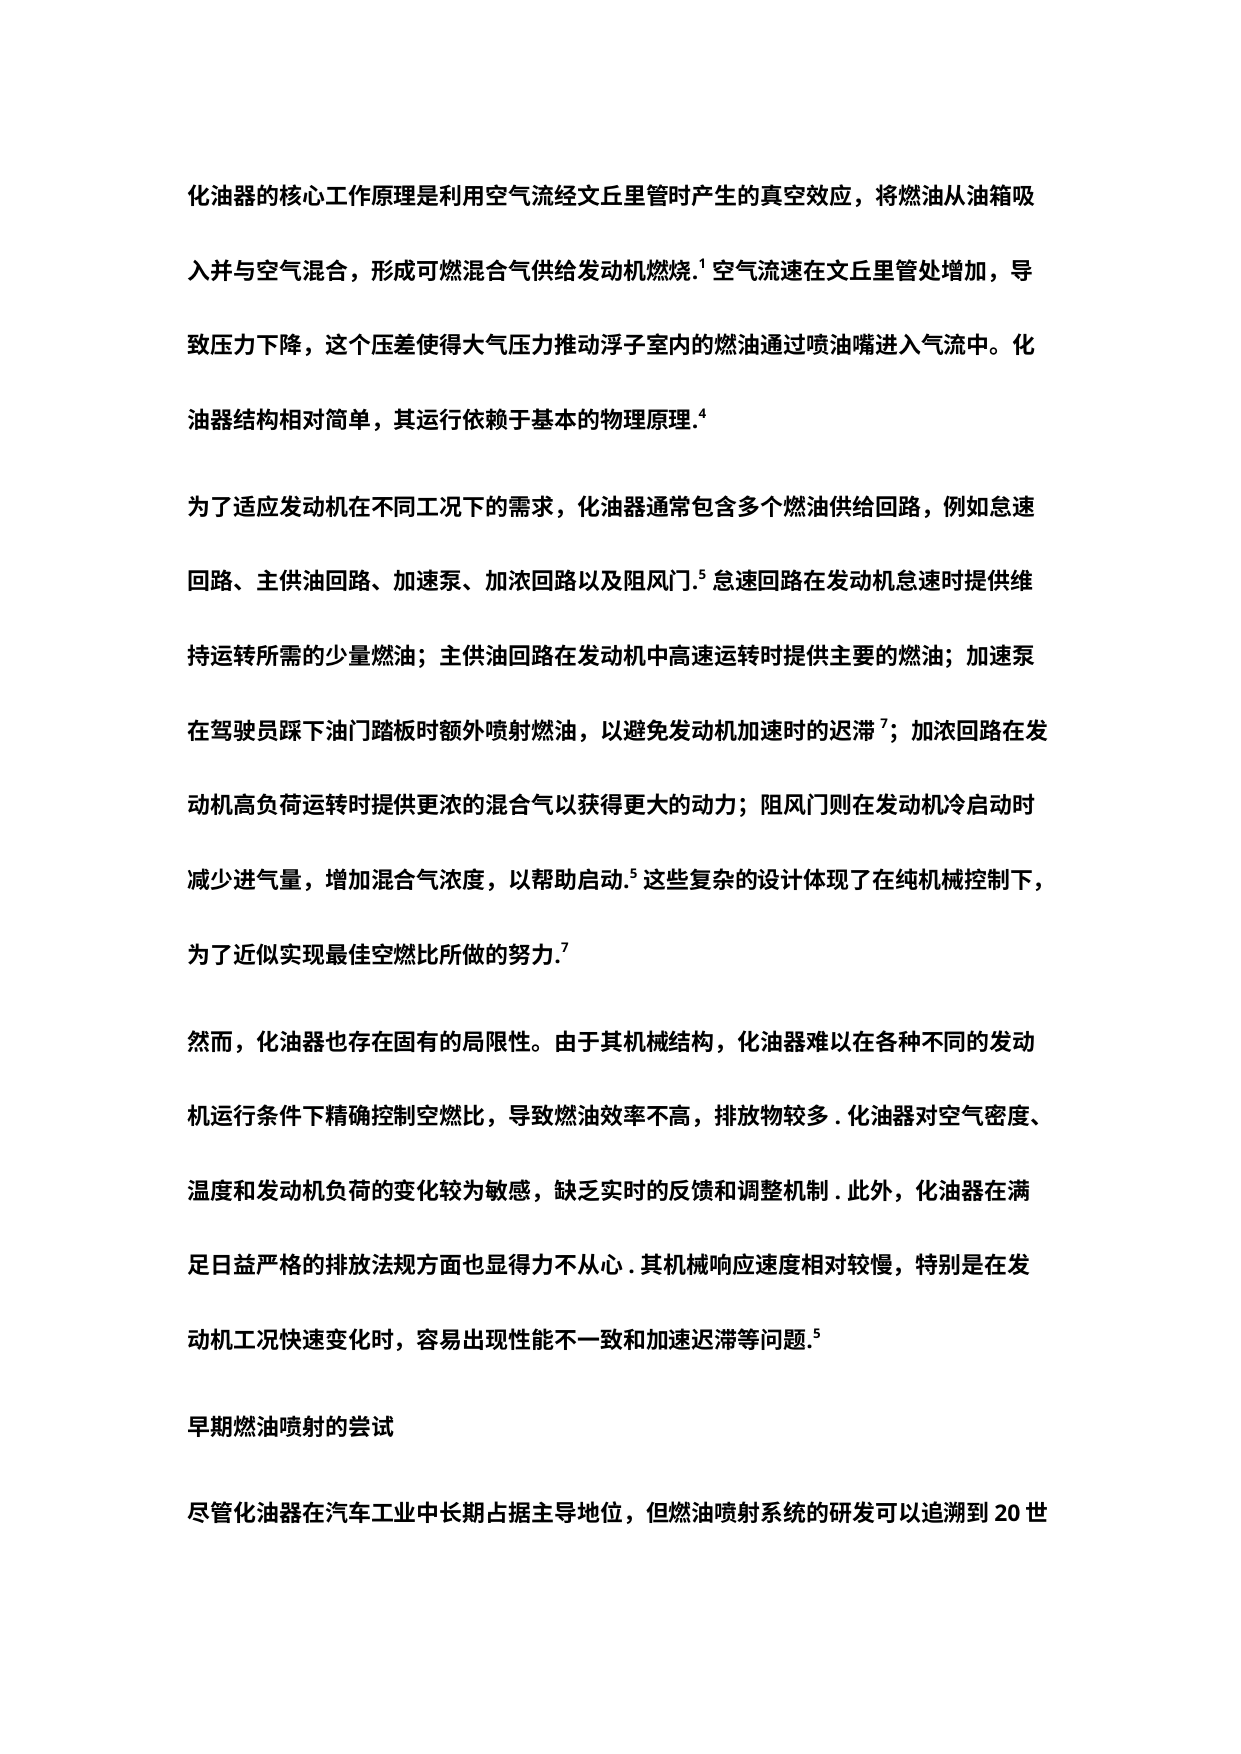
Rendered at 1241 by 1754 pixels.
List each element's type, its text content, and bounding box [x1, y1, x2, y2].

text 然而，化油器也存在固有的局限性。由于其机械结构，化油器难以在各种不同的发动机运行条件下精确控制空燃比，导致燃油效率不高，排放物较多 . 化油器对空气密度、温度和发动机负荷的变化较为敏感，缺乏实时的反馈和调整机制 . 此外，化油器在满足日益严格的排放法规方面也显得力不从心 . 其机械响应速度相对较慢，特别是在发动机工况快速变化时，容易出现性能不一致和加速迟滞等问题.5 [187, 1007, 1053, 1371]
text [187, 1479, 1053, 1544]
text 为了适应发动机在不同工况下的需求，化油器通常包含多个燃油供给回路，例如怠速回路、主供油回路、加速泵、加浓回路以及阻风门.5 怠速回路在发动机怠速时提供维持运转所需的少量燃油；主供油回路在发动机中高速运转时提供主要的燃油；加速泵在驾驶员踩下油门踏板时额外喷射燃油，以避免发动机加速时的迟滞 7；加浓回路在发动机高负荷运转时提供更浓的混合气以获得更大的动力；阻风门则在发动机冷启动时减少进气量，增加混合气浓度，以帮助启动.5 这些复杂的设计体现了在纯机械控制下，为了近似实现最佳空燃比所做的努力.7 [187, 473, 1053, 986]
text 早期燃油喷射的尝试 [187, 1393, 1053, 1458]
text 化油器的核心工作原理是利用空气流经文丘里管时产生的真空效应，将燃油从油箱吸入并与空气混合，形成可燃混合气供给发动机燃烧.1 空气流速在文丘里管处增加，导致压力下降，这个压差使得大气压力推动浮子室内的燃油通过喷油嘴进入气流中。化油器结构相对简单，其运行依赖于基本的物理原理.4 [187, 162, 1053, 451]
